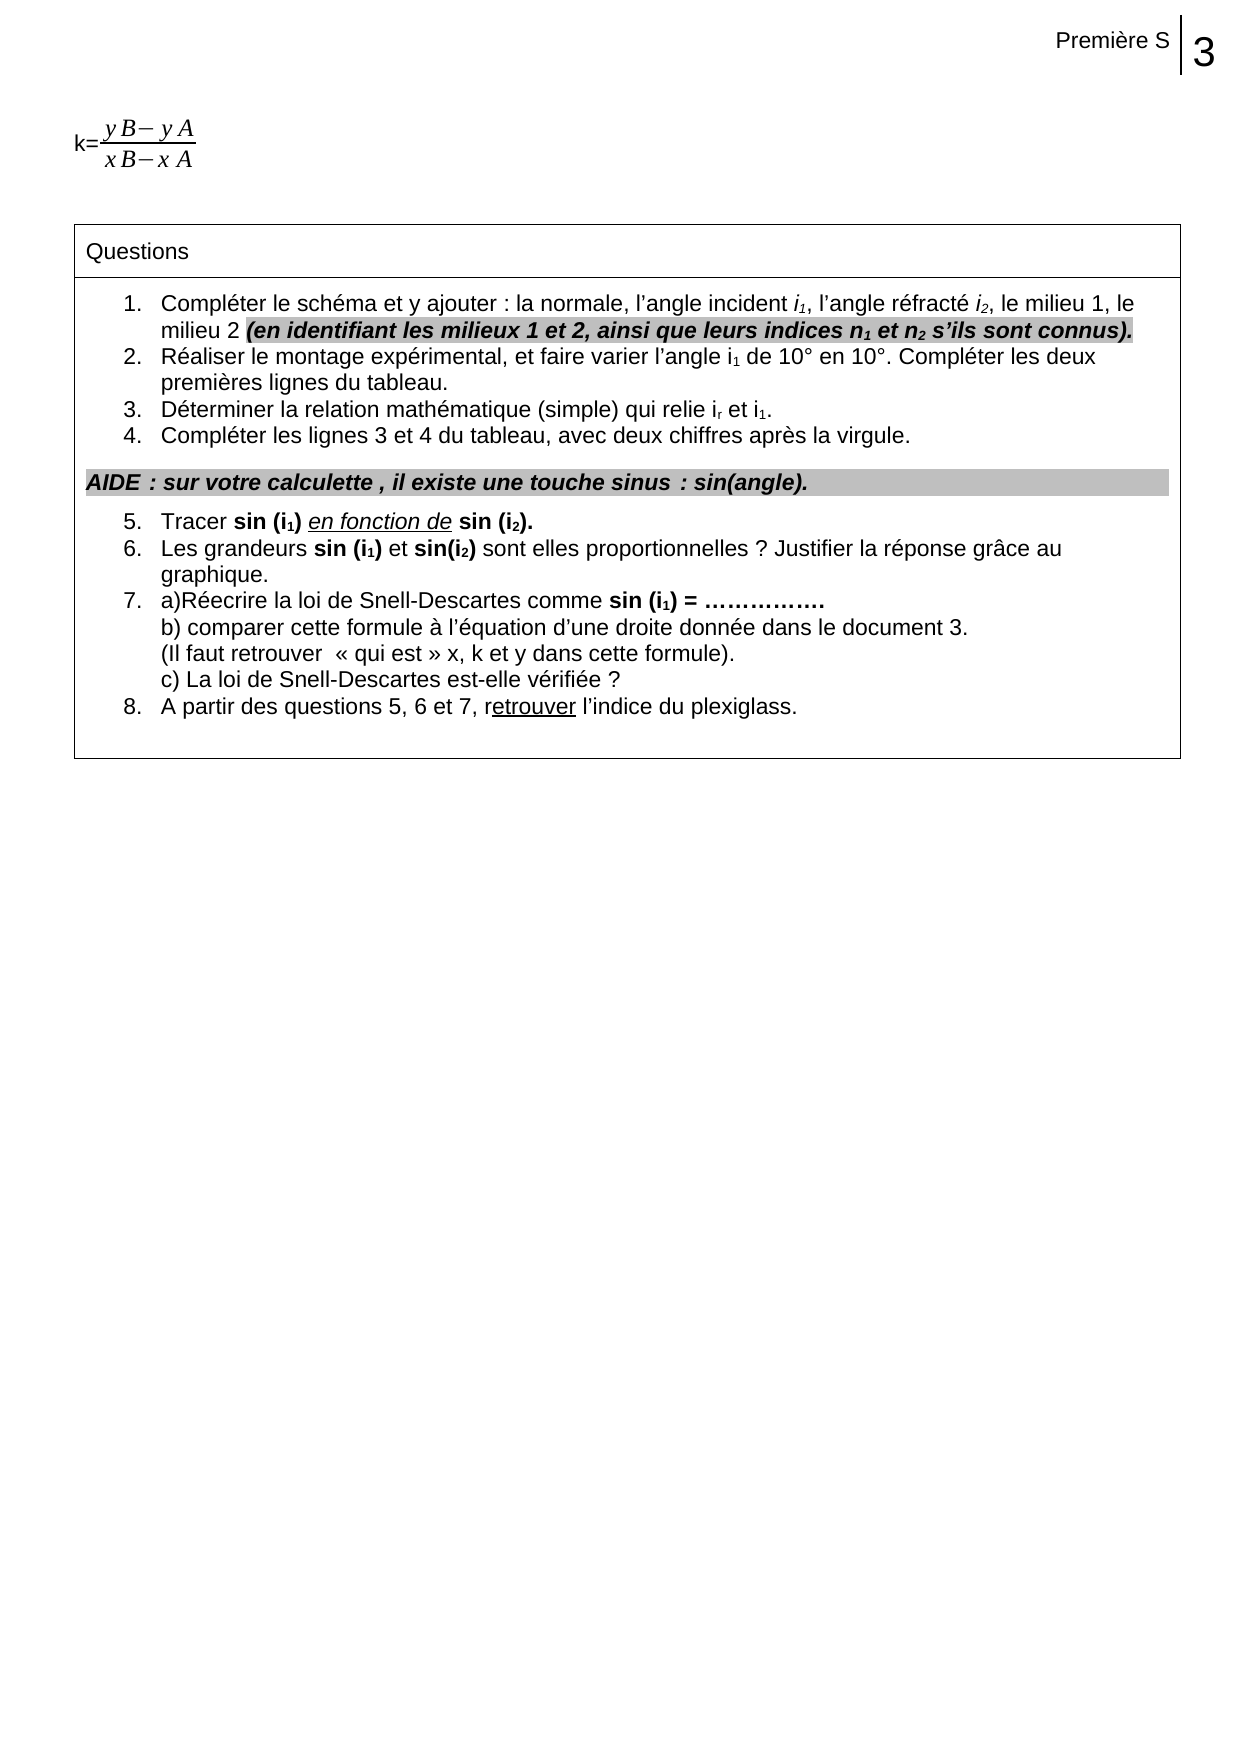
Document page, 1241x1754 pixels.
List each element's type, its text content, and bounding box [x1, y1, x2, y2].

text k= [74, 114, 1181, 173]
table_header Questions [75, 225, 1180, 277]
table_cell Compléter le schéma et y ajouter : la normale, l’angle incident i1, l’angle réfracté i2, le milieu 1, le milieu 2 (en identifiant les milieux 1 et 2, ainsi que leurs indices n1 et n2 s’ils sont connus). Réaliser le montage expérimental, et faire varier l’angle i1 de 10° en 10°. Compléter les deux premières lignes du tableau. Déterminer la relation mathématique (simple) qui relie ir et i1. Compléter les lignes 3 et 4 du tableau, avec deux chiffres après la virgule. AIDE : sur votre calculette , il existe une touche sinus : sin(angle). Tracer sin (i1) en fonction de sin (i2). Les grandeurs sin (i1) et sin(i2) sont elles proportionnelles ? Justifier la réponse grâce au graphique. a)Réecrire la loi de Snell-Descartes comme sin (i1) = ……………. b) comparer cette formule à l’équation d’une droite donnée dans le document 3. (Il faut retrouver « qui est » x, k et y dans cette formule). c) La loi de Snell-Descartes est-elle vérifiée ? A partir des questions 5, 6 et 7, retrouver l’indice du plexiglass. [75, 278, 1180, 758]
